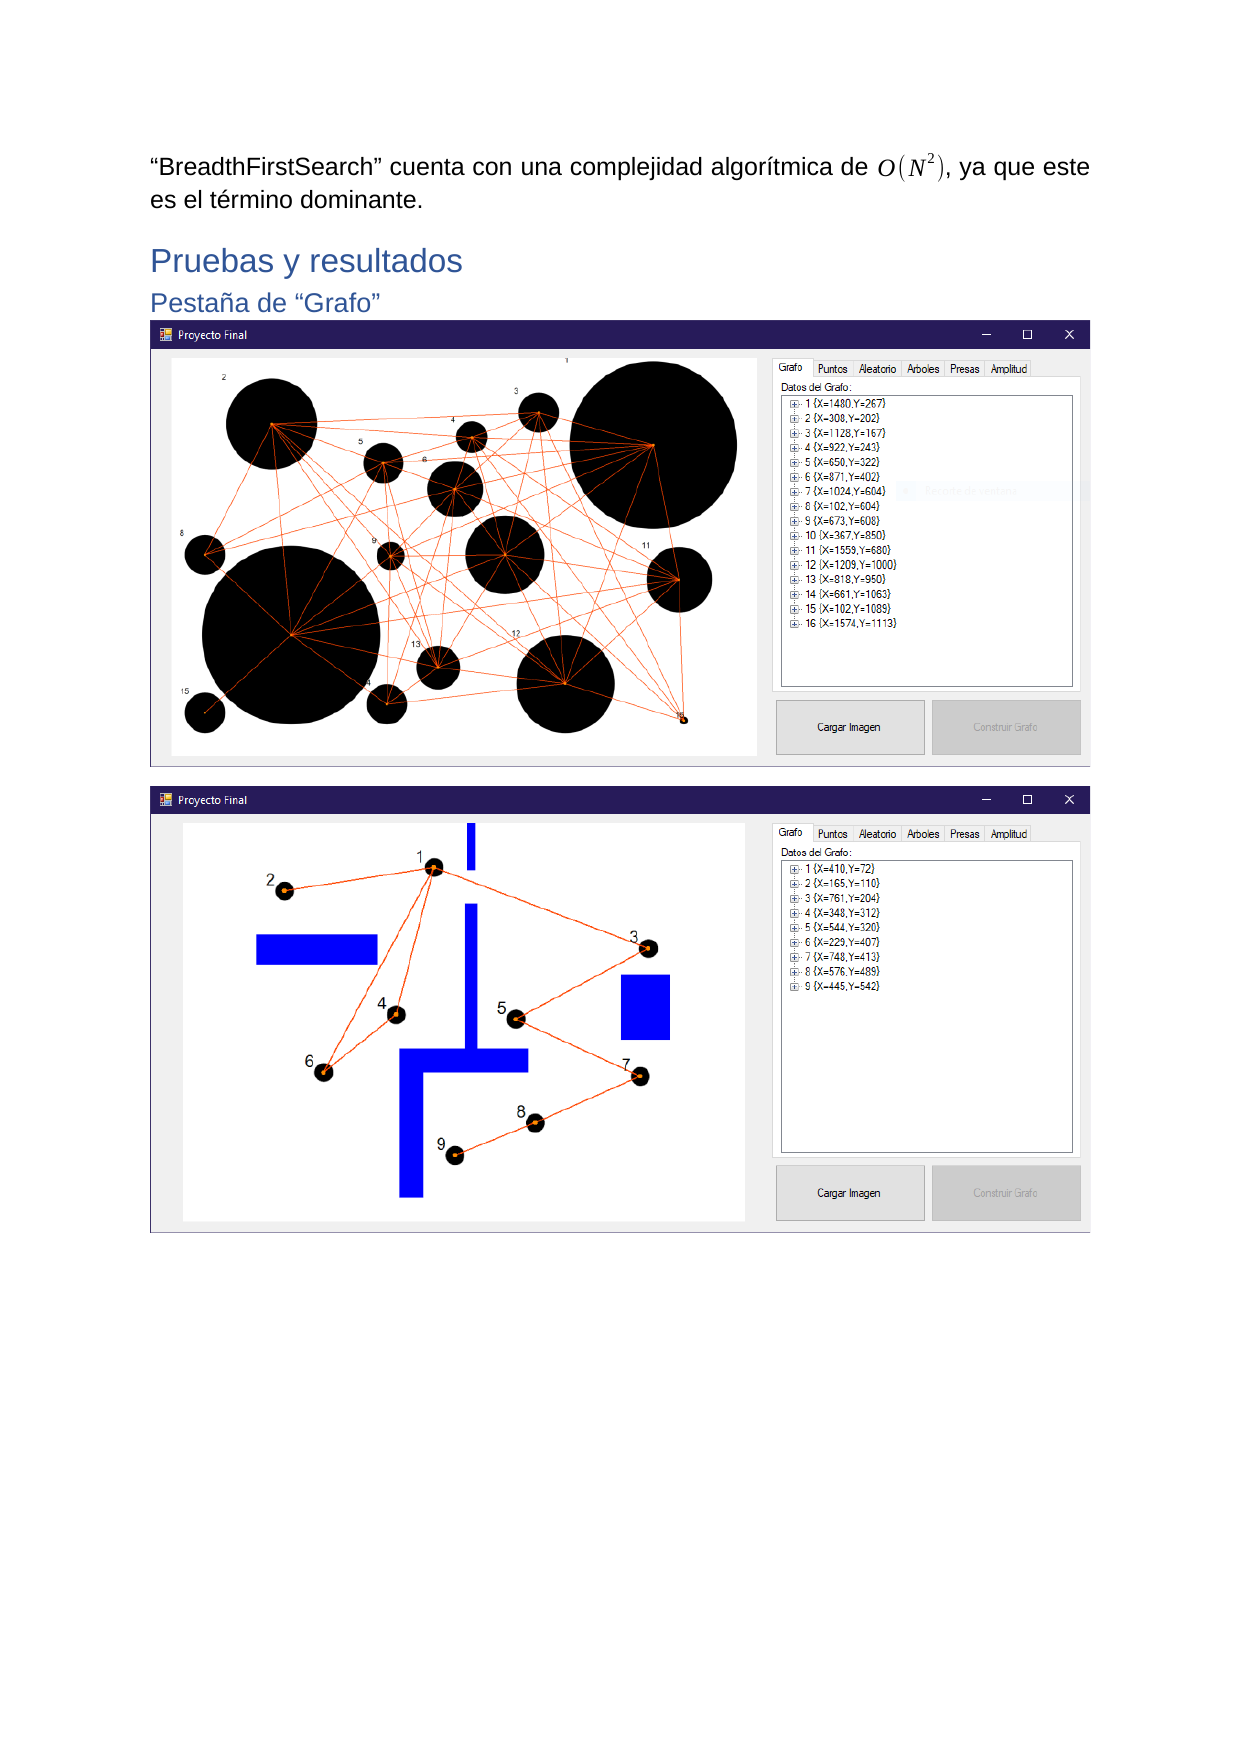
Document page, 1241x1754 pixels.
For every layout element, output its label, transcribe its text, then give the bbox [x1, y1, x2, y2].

picture [150, 320, 1091, 767]
subtitle Pruebas y resultados [150, 241, 1090, 280]
picture [150, 786, 1091, 1233]
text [150, 150, 1090, 214]
subtitle Pestaña de “Grafo” [150, 287, 1090, 318]
